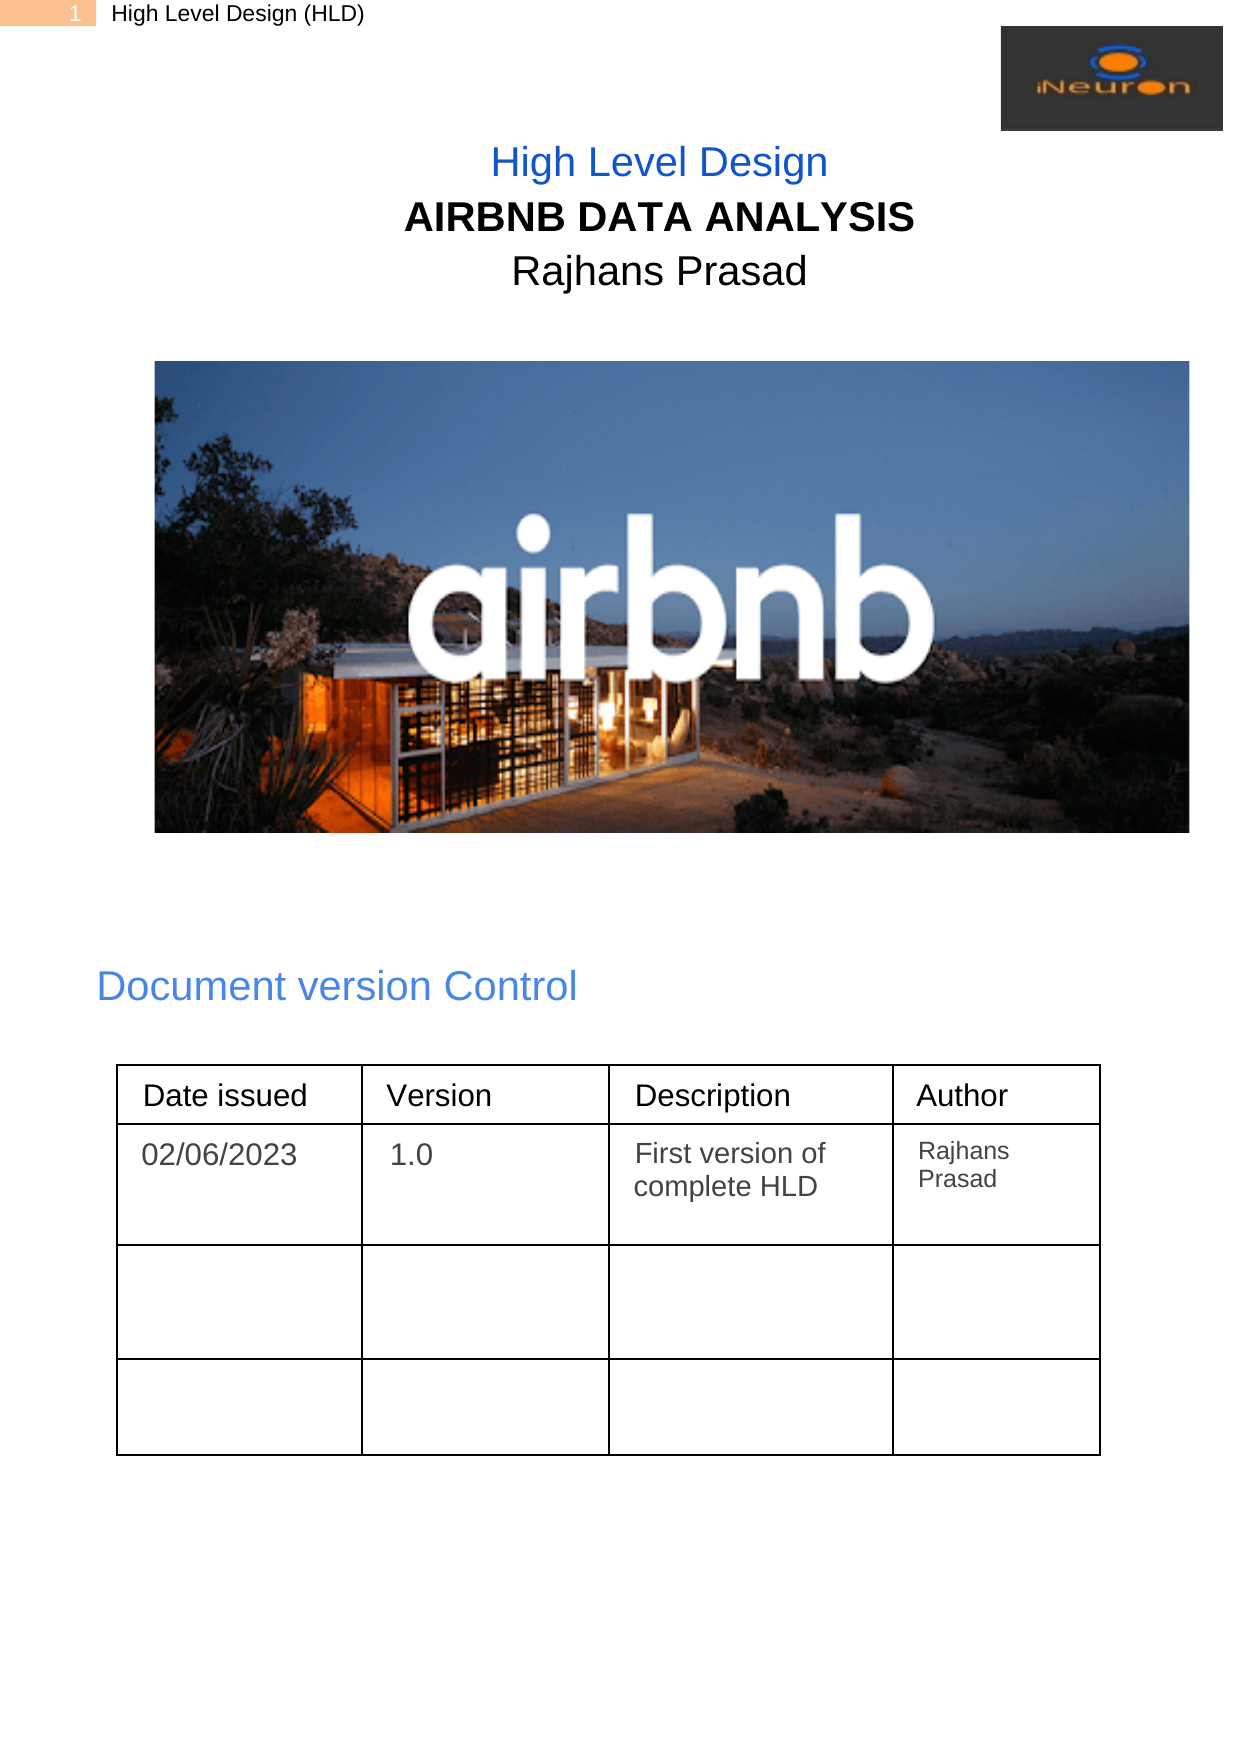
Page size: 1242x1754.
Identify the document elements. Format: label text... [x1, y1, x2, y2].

table_cell 1.0 [363, 1125, 608, 1244]
table_cell Rajhans Prasad [894, 1125, 1099, 1244]
table_cell [118, 1360, 361, 1454]
table_header Version [363, 1066, 608, 1123]
text High Level Design [96, 137, 1223, 185]
table_header Author [894, 1066, 1099, 1123]
picture [154, 361, 1190, 833]
table_cell [610, 1246, 892, 1358]
text AIRBNB DATA ANALYSIS [96, 192, 1223, 240]
table_cell 02/06/2023 [118, 1125, 361, 1244]
table_header Description [610, 1066, 892, 1123]
table_header Date issued [118, 1066, 361, 1123]
table_cell [894, 1360, 1099, 1454]
table_cell [363, 1360, 608, 1454]
text Document version Control [96, 961, 659, 1009]
table_cell [363, 1246, 608, 1358]
table_cell [610, 1360, 892, 1454]
text Rajhans Prasad [96, 246, 1223, 294]
table_cell [894, 1246, 1099, 1358]
picture [1000, 26, 1223, 131]
table_cell First version of complete HLD [610, 1125, 892, 1244]
table_cell [118, 1246, 361, 1358]
